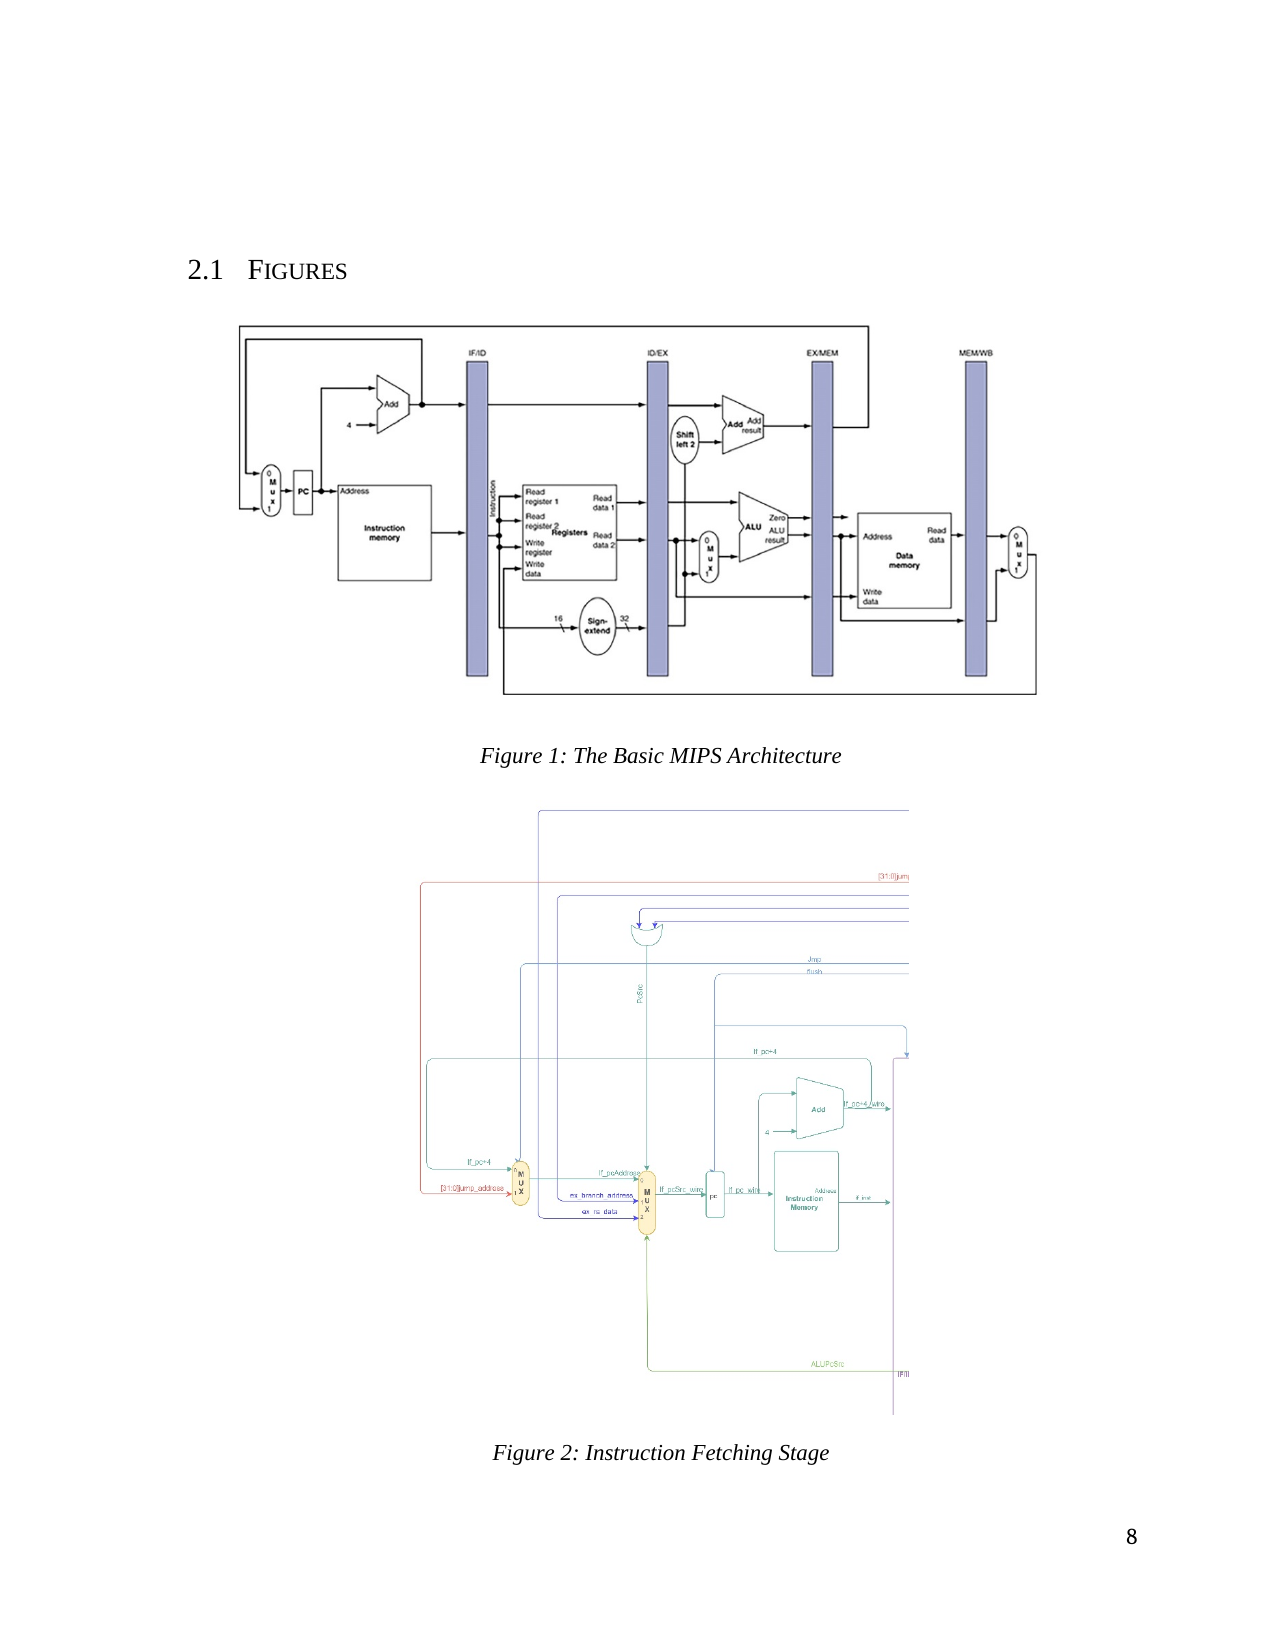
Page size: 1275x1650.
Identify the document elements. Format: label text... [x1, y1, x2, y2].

text Figure 2: Instruction Fetching Stage [187, 1439, 1137, 1465]
picture [415, 789, 909, 1415]
subtitle Figures [187, 252, 1137, 286]
text Figure 1: The Basic MIPS Architecture [187, 742, 1137, 769]
picture [187, 302, 1088, 718]
